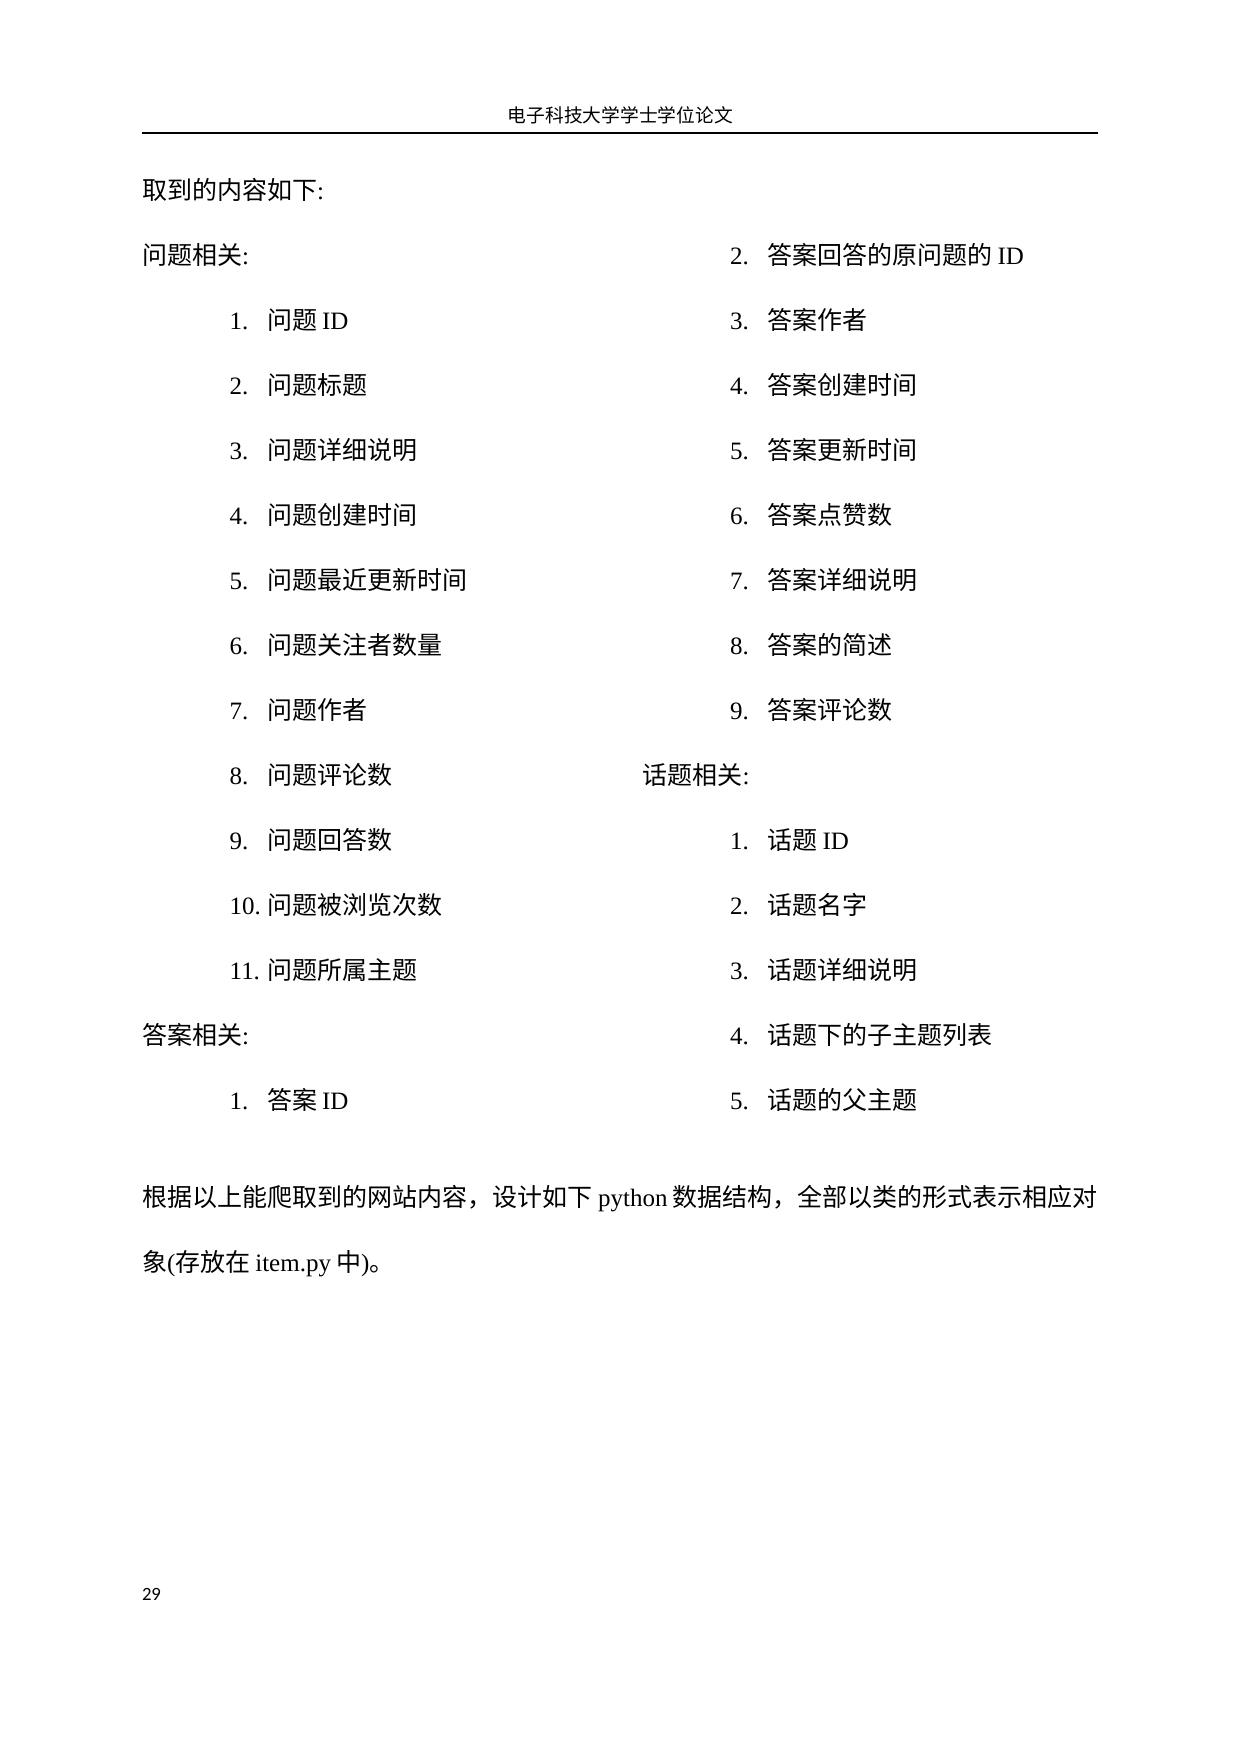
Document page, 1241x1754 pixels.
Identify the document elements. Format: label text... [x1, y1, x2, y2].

list 问题所属主题 [229, 936, 598, 1001]
list 问题创建时间 [229, 481, 598, 546]
text 问题相关: [142, 221, 598, 286]
list 问题最近更新时间 [229, 546, 598, 611]
list 答案创建时间 [730, 351, 1098, 416]
list 答案回答的原问题的ID [730, 221, 1098, 286]
list 答案更新时间 [730, 416, 1098, 481]
list 答案作者 [730, 286, 1098, 351]
list 话题ID [730, 806, 1098, 871]
list 答案的简述 [730, 611, 1098, 676]
text 根据以上能爬取到的网站内容，设计如下python数据结构，全部以类的形式表示相应对象(存放在item.py中)。 [142, 1163, 1098, 1293]
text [142, 156, 1098, 221]
list 答案ID [229, 1066, 598, 1131]
list 话题详细说明 [730, 936, 1098, 1001]
text 话题相关: [642, 741, 1098, 806]
list 问题标题 [229, 351, 598, 416]
list 问题评论数 [229, 741, 598, 806]
list 问题ID [229, 286, 598, 351]
list 话题下的子主题列表 [730, 1001, 1098, 1066]
list 问题回答数 [229, 806, 598, 871]
list 答案详细说明 [730, 546, 1098, 611]
list 问题关注者数量 [229, 611, 598, 676]
list 问题作者 [229, 676, 598, 741]
list 话题名字 [730, 871, 1098, 936]
list 答案评论数 [730, 676, 1098, 741]
list 答案点赞数 [730, 481, 1098, 546]
list 问题详细说明 [229, 416, 598, 481]
list 话题的父主题 [730, 1066, 1098, 1131]
text 答案相关: [142, 1001, 598, 1066]
list 问题被浏览次数 [229, 871, 598, 936]
